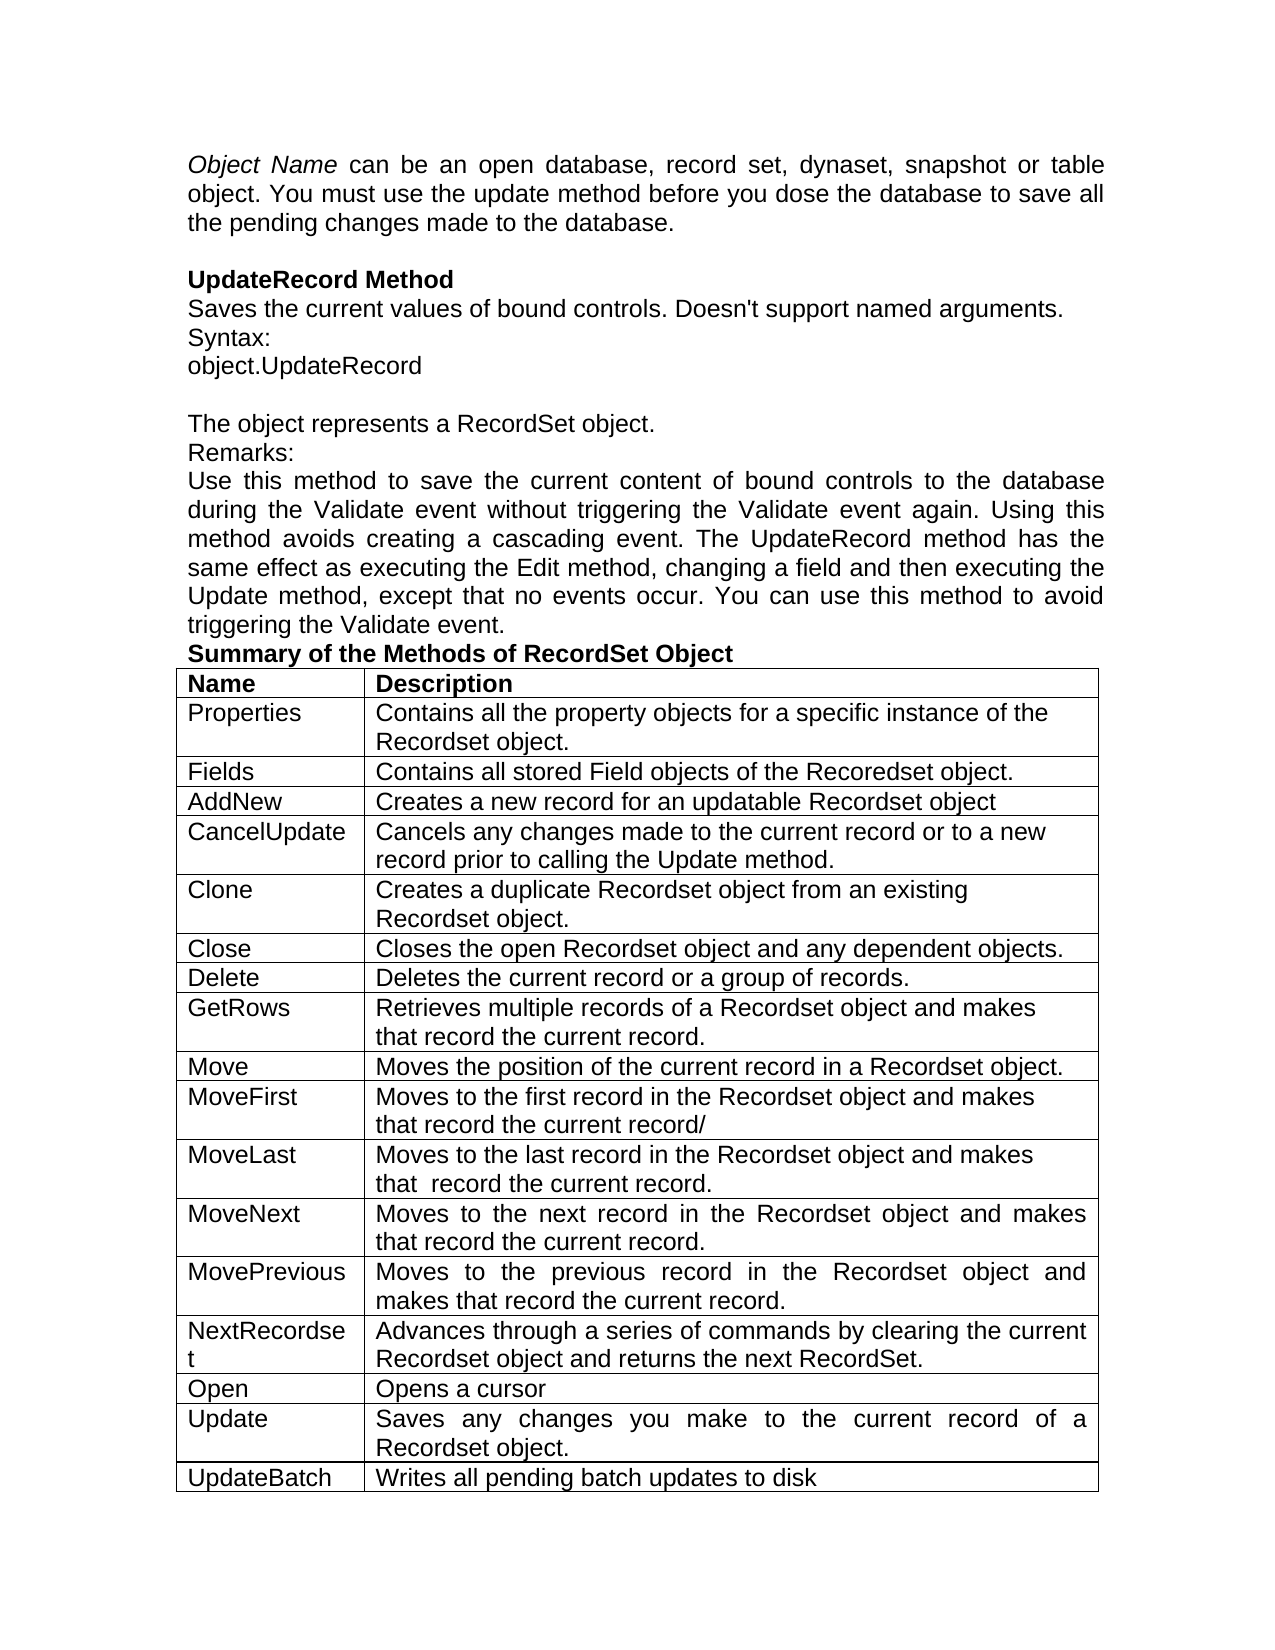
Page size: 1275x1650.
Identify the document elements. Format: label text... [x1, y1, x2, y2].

table_cell Delete [177, 963, 364, 992]
text The object represents a RecordSet object. [187, 409, 1106, 437]
table_cell Moves to the next record in the Recordset object and makes that record the current record. [365, 1199, 1098, 1256]
table_cell AddNew [177, 787, 364, 815]
text Syntax: [187, 322, 1106, 351]
table_cell MovePrevious [177, 1257, 364, 1314]
text Summary of the Methods of RecordSet Object [187, 639, 1106, 667]
table_cell CancelUpdate [177, 816, 364, 874]
table_cell Close [177, 934, 364, 962]
text UpdateRecord Method [187, 265, 1106, 294]
table_header Description [365, 669, 1098, 697]
table_cell Moves to the last record in the Recordset object and makes that record the current record. [365, 1140, 1098, 1197]
table_cell Retrieves multiple records of a Recordset object and makes that record the current record. [365, 993, 1098, 1051]
table_cell NextRecordset [177, 1316, 364, 1373]
table_cell MoveFirst [177, 1081, 364, 1139]
table_cell Moves to the previous record in the Recordset object and makes that record the current record. [365, 1257, 1098, 1314]
table_cell Properties [177, 698, 364, 756]
table_cell Writes all pending batch updates to disk [365, 1463, 1098, 1491]
table_cell Deletes the current record or a group of records. [365, 963, 1098, 992]
table_cell Opens a cursor [365, 1374, 1098, 1403]
table_cell UpdateBatch [177, 1463, 364, 1491]
table_cell Saves any changes you make to the current record of a Recordset object. [365, 1404, 1098, 1461]
table_cell Open [177, 1374, 364, 1403]
table_header Name [177, 669, 364, 697]
table_cell Advances through a series of commands by clearing the current Recordset object and returns the next RecordSet. [365, 1316, 1098, 1373]
table_cell Update [177, 1404, 364, 1461]
text Remarks: [187, 437, 1106, 466]
table_cell Moves to the first record in the Recordset object and makes that record the current record/ [365, 1081, 1098, 1139]
table_cell Fields [177, 757, 364, 786]
table_cell MoveNext [177, 1199, 364, 1256]
text object.UpdateRecord [187, 351, 1106, 380]
text Use this method to save the current content of bound controls to the database during the Validate event without triggering the Validate event again. Using this method avoids creating a cascading event. The UpdateRecord method has the same effect as executing the Edit method, changing a field and then executing the Update method, except that no events occur. You can use this method to avoid triggering the Validate event. [187, 466, 1106, 639]
table_cell Cancels any changes made to the current record or to a new record prior to calling the Update method. [365, 816, 1098, 874]
table_cell MoveLast [177, 1140, 364, 1197]
table_cell Contains all stored Field objects of the Recoredset object. [365, 757, 1098, 786]
table_cell Move [177, 1052, 364, 1080]
table_cell Contains all the property objects for a specific instance of the Recordset object. [365, 698, 1098, 756]
table_cell Creates a new record for an updatable Recordset object [365, 787, 1098, 815]
text Object Name can be an open database, record set, dynaset, snapshot or table object. You must use the update method before you dose the database to save all the pending changes made to the database. [187, 150, 1106, 236]
table_cell Clone [177, 875, 364, 932]
table_cell Creates a duplicate Recordset object from an existing Recordset object. [365, 875, 1098, 932]
table_cell Moves the position of the current record in a Recordset object. [365, 1052, 1098, 1080]
table_cell Closes the open Recordset object and any dependent objects. [365, 934, 1098, 962]
table_cell GetRows [177, 993, 364, 1051]
text Saves the current values of bound controls. Doesn't support named arguments. [187, 294, 1106, 322]
